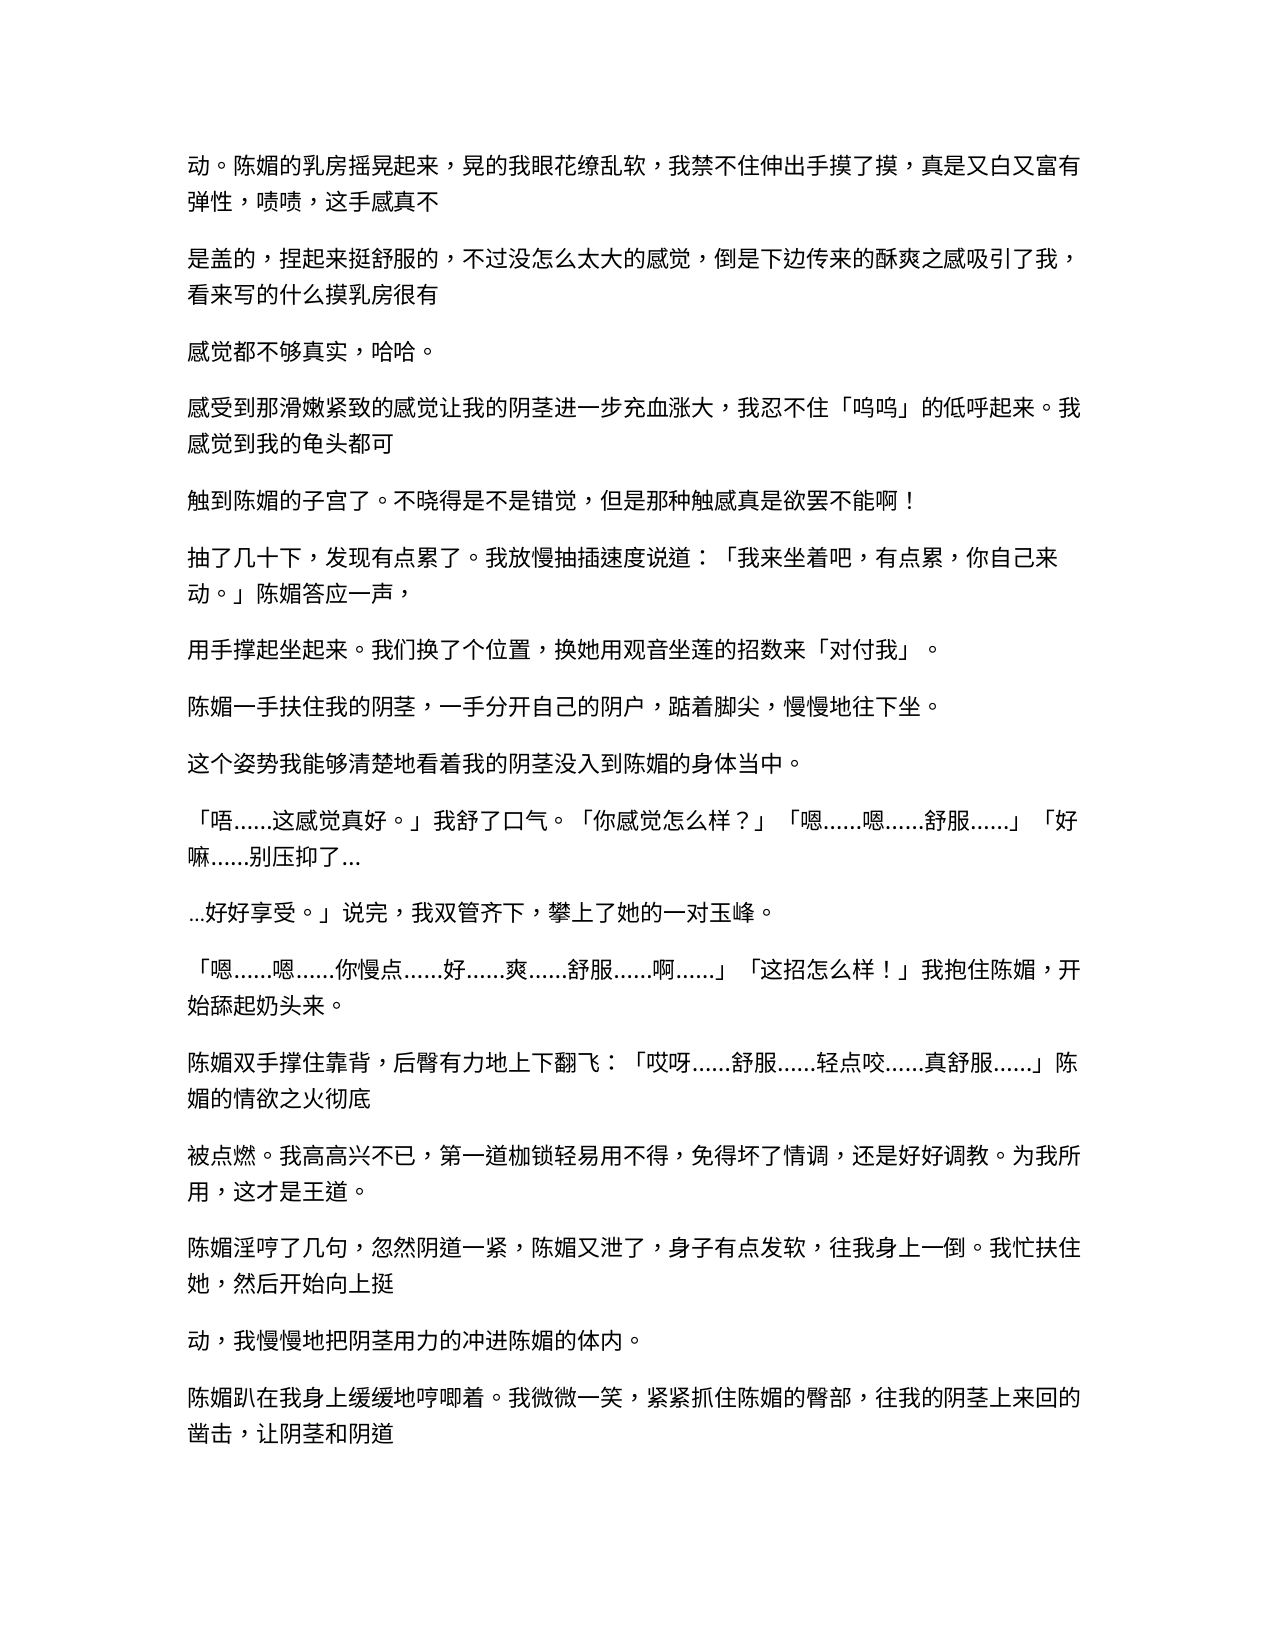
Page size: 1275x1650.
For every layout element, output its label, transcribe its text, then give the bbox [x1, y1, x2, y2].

text 「嗯……嗯……你慢点……好……爽……舒服……啊……」「这招怎么样！」我抱住陈媚，开始舔起奶头来。 [187, 954, 1087, 1021]
text 这个姿势我能够清楚地看着我的阴茎没入到陈媚的身体当中。 [187, 748, 1087, 779]
text 被点燃。我高高兴不已，第一道枷锁轻易用不得，免得坏了情调，还是好好调教。为我所用，这才是王道。 [187, 1139, 1087, 1207]
text 陈媚双手撑住靠背，后臀有力地上下翻飞：「哎呀……舒服……轻点咬……真舒服……」陈媚的情欲之火彻底 [187, 1047, 1087, 1114]
text 动，我慢慢地把阴茎用力的冲进陈媚的体内。 [187, 1325, 1087, 1356]
text 抽了几十下，发现有点累了。我放慢抽插速度说道：「我来坐着吧，有点累，你自己来动。」陈媚答应一声， [187, 542, 1087, 609]
text 动。陈媚的乳房摇晃起来，晃的我眼花缭乱软，我禁不住伸出手摸了摸，真是又白又富有弹性，啧啧，这手感真不 [187, 150, 1087, 217]
text 感觉都不够真实，哈哈。 [187, 335, 1087, 367]
text 「唔……这感觉真好。」我舒了口气。「你感觉怎么样？」「嗯……嗯……舒服……」「好嘛……别压抑了… [187, 805, 1087, 872]
text 用手撑起坐起来。我们换了个位置，换她用观音坐莲的招数来「对付我」。 [187, 634, 1087, 666]
text 触到陈媚的子宫了。不晓得是不是错觉，但是那种触感真是欲罢不能啊！ [187, 485, 1087, 516]
text 陈媚一手扶住我的阴茎，一手分开自己的阴户，踮着脚尖，慢慢地往下坐。 [187, 691, 1087, 722]
text 感受到那滑嫩紧致的感觉让我的阴茎进一步充血涨大，我忍不住「呜呜」的低呼起来。我感觉到我的龟头都可 [187, 392, 1087, 459]
text …好好享受。」说完，我双管齐下，攀上了她的一对玉峰。 [187, 897, 1087, 929]
text 陈媚淫哼了几句，忽然阴道一紧，陈媚又泄了，身子有点发软，往我身上一倒。我忙扶住她，然后开始向上挺 [187, 1232, 1087, 1299]
text 是盖的，捏起来挺舒服的，不过没怎么太大的感觉，倒是下边传来的酥爽之感吸引了我，看来写的什么摸乳房很有 [187, 243, 1087, 310]
text 陈媚趴在我身上缓缓地哼唧着。我微微一笑，紧紧抓住陈媚的臀部，往我的阴茎上来回的凿击，让阴茎和阴道 [187, 1382, 1087, 1449]
